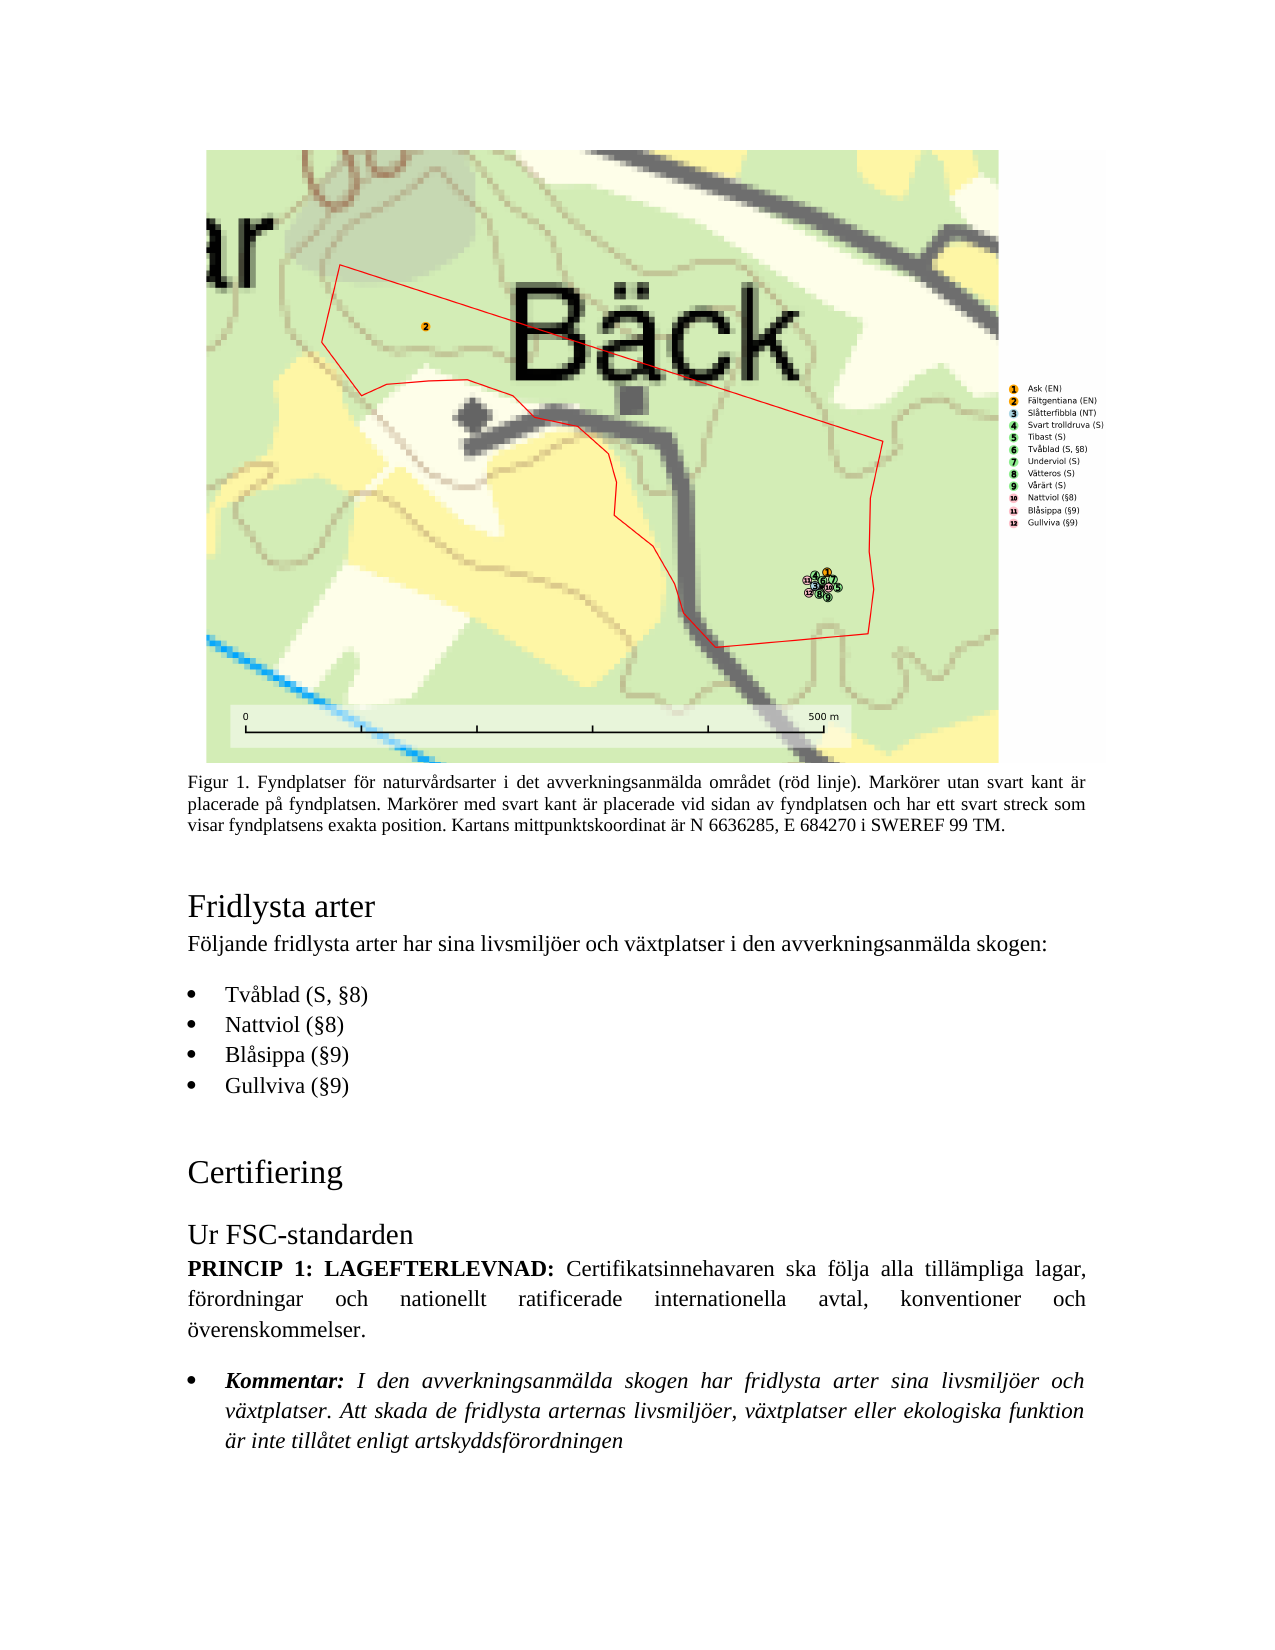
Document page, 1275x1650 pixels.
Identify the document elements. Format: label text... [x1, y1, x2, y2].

list Gullviva (§9) [187, 1072, 1087, 1098]
list Tvåblad (S, §8) [187, 981, 1087, 1007]
text PRINCIP 1: LAGEFTERLEVNAD: Certifikatsinnehavaren ska följa alla tillämpliga lagar, förordningar och nationellt ratificerade internationella avtal, konventioner och överenskommelser. [187, 1255, 1087, 1342]
text Figur 1. Fyndplatser för naturvårdsarter i det avverkningsanmälda området (röd linje). Markörer utan svart kant är placerade på fyndplatsen. Markörer med svart kant är placerade vid sidan av fyndplatsen och har ett svart streck som visar fyndplatsens exakta position. Kartans mittpunktskoordinat är N 6636285, E 684270 i SWEREF 99 TM. [187, 771, 1087, 836]
picture [206, 150, 1107, 763]
subtitle Fridlysta arter [187, 886, 1087, 924]
subtitle Ur FSC-standarden [187, 1217, 1087, 1250]
subtitle Certifiering [187, 1152, 1087, 1190]
list Kommentar: I den avverkningsanmälda skogen har fridlysta arter sina livsmiljöer och växtplatser. Att skada de fridlysta arternas livsmiljöer, växtplatser eller ekologiska funktion är inte tillåtet enligt artskyddsförordningen [187, 1367, 1087, 1453]
list Blåsippa (§9) [187, 1041, 1087, 1068]
list Nattviol (§8) [187, 1011, 1087, 1038]
text Följande fridlysta arter har sina livsmiljöer och växtplatser i den avverkningsanmälda skogen: [187, 930, 1087, 956]
